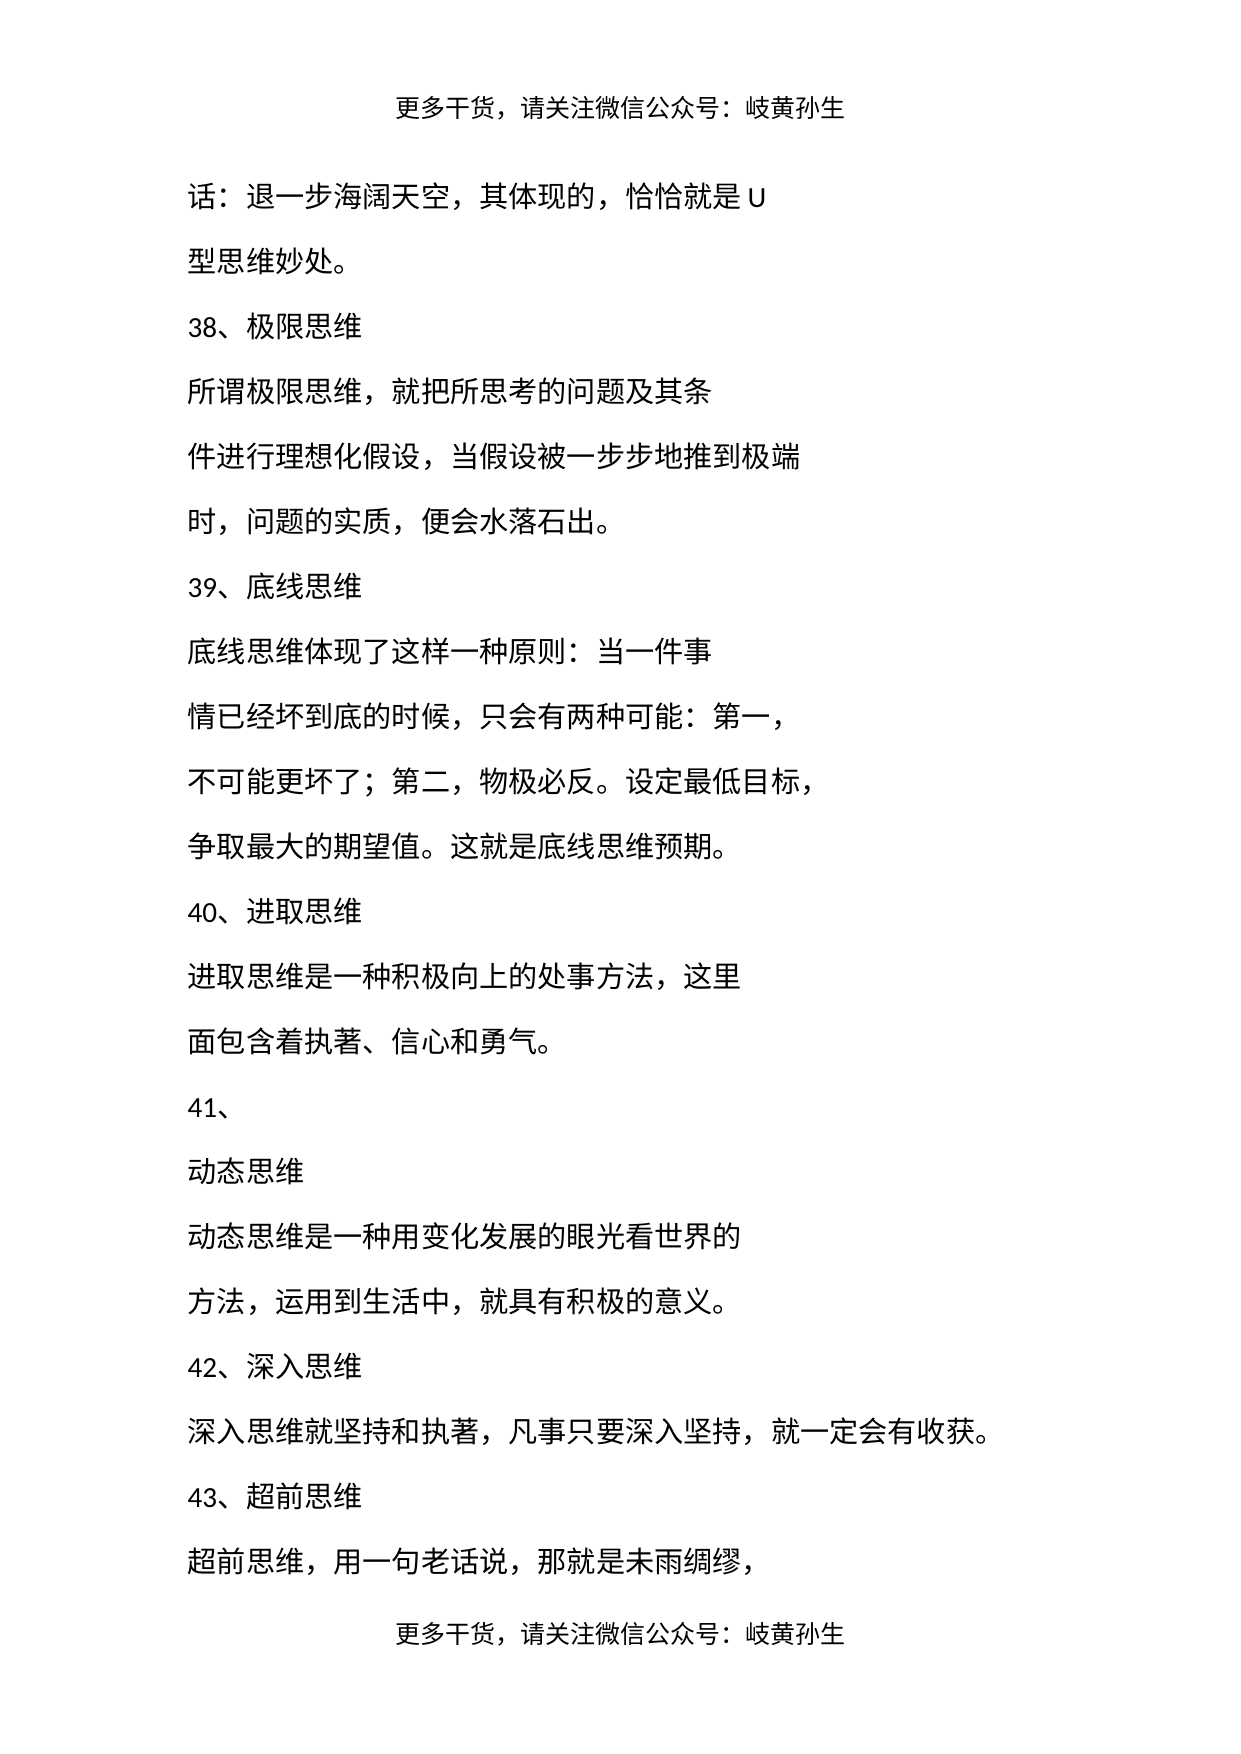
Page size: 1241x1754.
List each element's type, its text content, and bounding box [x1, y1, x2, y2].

text 41、 [187, 1072, 1053, 1137]
text 方法，运用到生活中，就具有积极的意义。 [187, 1267, 1053, 1332]
text 39、底线思维 [187, 552, 1053, 617]
text 超前思维，用一句老话说，那就是未雨绸缪， [187, 1527, 1053, 1592]
text 型思维妙处。 [187, 227, 1053, 292]
text 面包含着执著、信心和勇气。 [187, 1007, 1053, 1072]
text 进取思维是一种积极向上的处事方法，这里 [187, 942, 1053, 1007]
text 情已经坏到底的时候，只会有两种可能：第一， [187, 682, 1053, 747]
text 件进行理想化假设，当假设被一步步地推到极端 [187, 422, 1053, 487]
text 动态思维是一种用变化发展的眼光看世界的 [187, 1202, 1053, 1267]
text 43、超前思维 [187, 1462, 1053, 1527]
text 40、进取思维 [187, 877, 1053, 942]
text 深入思维就坚持和执著，凡事只要深入坚持，就一定会有收获。 [187, 1397, 1053, 1462]
text 38、极限思维 [187, 292, 1053, 357]
text 话：退一步海阔天空，其体现的，恰恰就是U [187, 162, 1053, 227]
text 动态思维 [187, 1137, 1053, 1202]
text 42、深入思维 [187, 1332, 1053, 1397]
text 所谓极限思维，就把所思考的问题及其条 [187, 357, 1053, 422]
text 争取最大的期望值。这就是底线思维预期。 [187, 812, 1053, 877]
text 底线思维体现了这样一种原则：当一件事 [187, 617, 1053, 682]
text 时，问题的实质，便会水落石出。 [187, 487, 1053, 552]
text 不可能更坏了；第二，物极必反。设定最低目标， [187, 747, 1053, 812]
